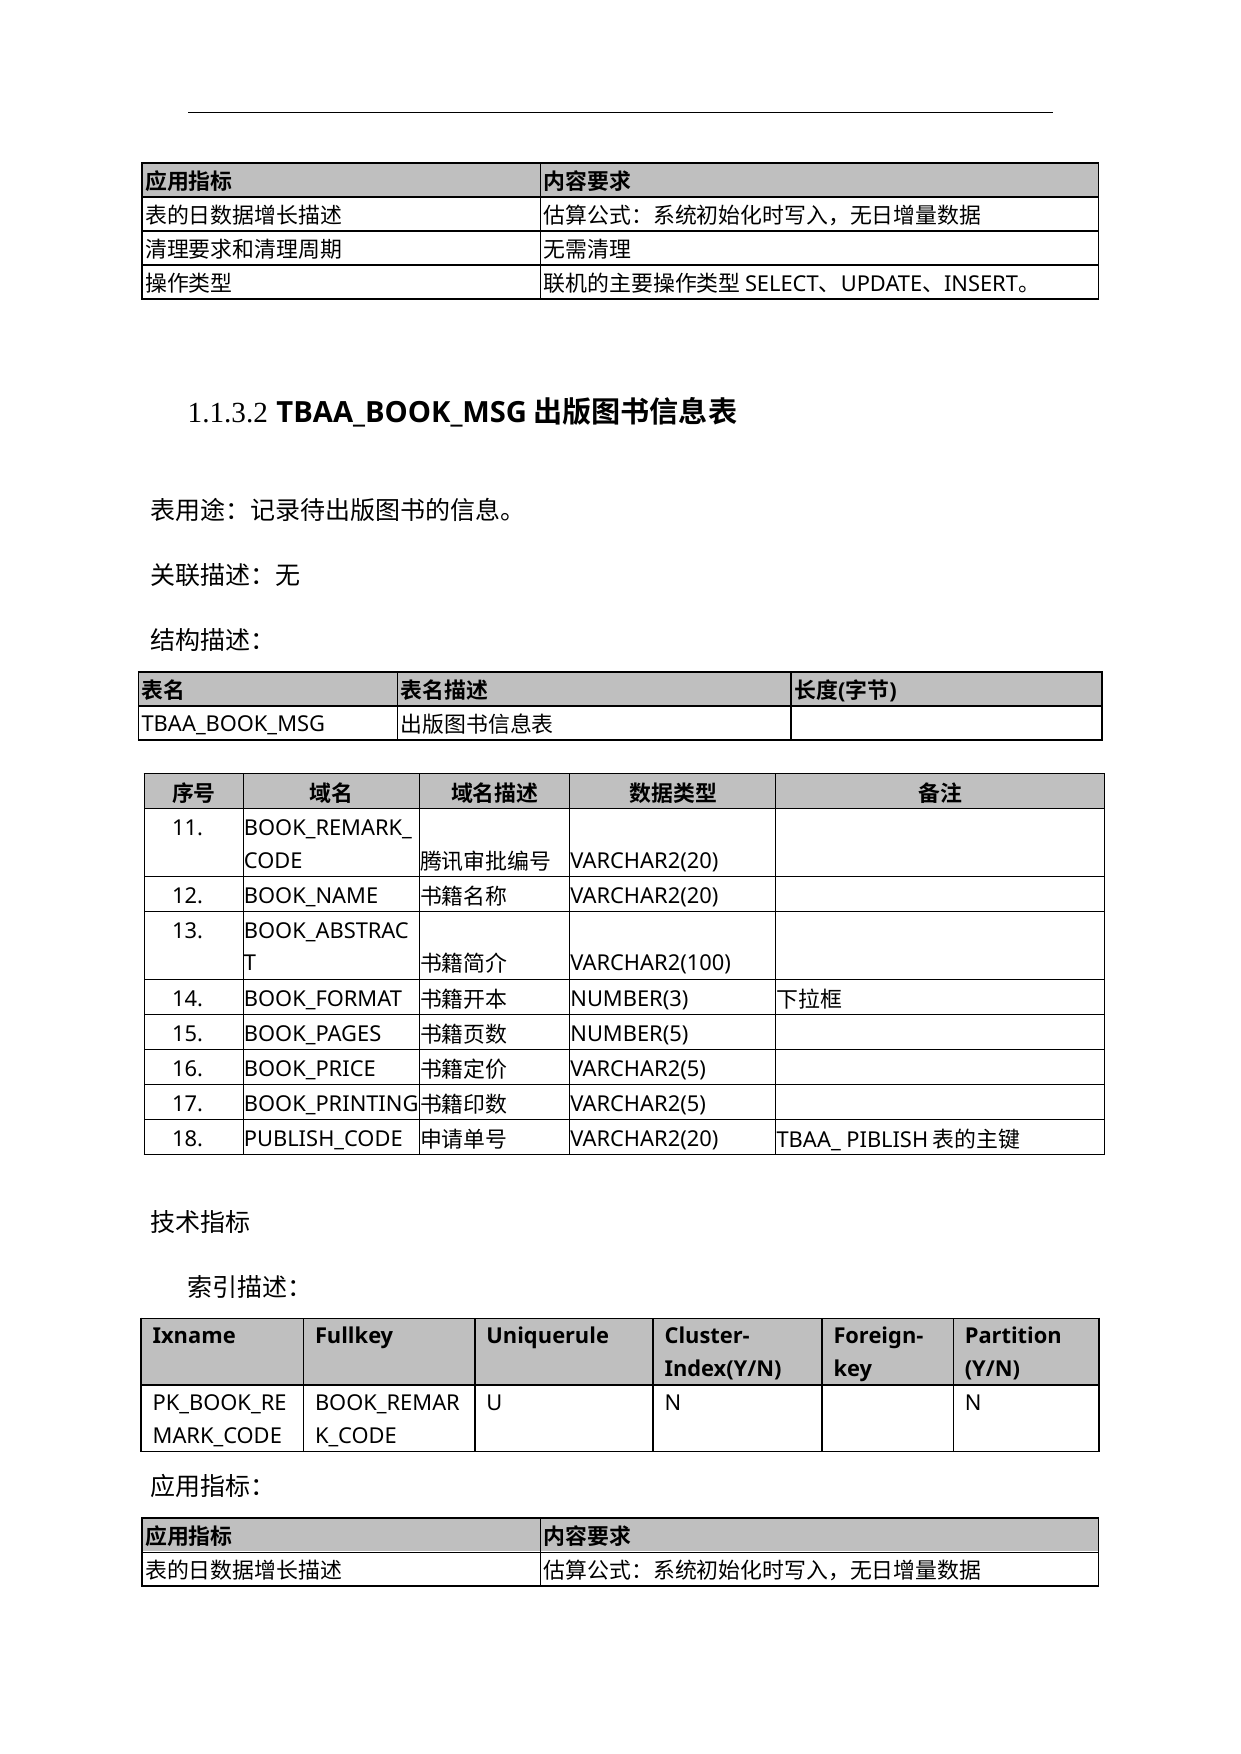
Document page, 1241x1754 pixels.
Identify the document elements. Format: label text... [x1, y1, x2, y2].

table_cell 申请单号 [420, 1120, 569, 1154]
table_header Foreign-key [823, 1319, 953, 1384]
table_cell PUBLISH_CODE [244, 1120, 419, 1154]
table_header Ixname [142, 1319, 303, 1384]
table_header Fullkey [304, 1319, 474, 1384]
table_cell [145, 1015, 243, 1049]
list 技术指标 [150, 1188, 1053, 1253]
table_cell U [476, 1386, 652, 1451]
table_header 域名 [244, 774, 419, 808]
table_cell 书籍开本 [420, 980, 569, 1014]
table_cell [145, 1050, 243, 1084]
table_cell PK_BOOK_REMARK_CODE [142, 1386, 303, 1451]
table_cell VARCHAR2(5) [570, 1085, 775, 1119]
table_cell 估算公式：系统初始化时写入，无日增量数据 [541, 198, 1098, 230]
table_header 内容要求 [541, 1519, 1098, 1551]
table_cell 下拉框 [776, 980, 1104, 1014]
table_cell [776, 1050, 1104, 1084]
table_cell N [954, 1386, 1098, 1451]
table_cell 书籍印数 [420, 1085, 569, 1119]
table_cell [776, 809, 1104, 876]
table_cell [145, 1120, 243, 1154]
table_cell [792, 707, 1101, 739]
table_cell BOOK_REMARK_CODE [244, 809, 419, 876]
table_cell [776, 877, 1104, 911]
table_cell 书籍名称 [420, 877, 569, 911]
table_cell [776, 1085, 1104, 1119]
list 关联描述：无 [150, 541, 1053, 606]
list 表用途：记录待出版图书的信息。 [150, 476, 1053, 541]
table_header 应用指标 [143, 1519, 540, 1551]
table_cell BOOK_PAGES [244, 1015, 419, 1049]
table_cell [145, 912, 243, 978]
table_cell 无需清理 [541, 232, 1098, 264]
table_cell [145, 1085, 243, 1119]
table_cell 估算公式：系统初始化时写入，无日增量数据 [541, 1553, 1098, 1585]
table_cell BOOK_REMARK_CODE [304, 1386, 474, 1451]
table_header 数据类型 [570, 774, 775, 808]
table_cell NUMBER(3) [570, 980, 775, 1014]
table_cell [776, 1015, 1104, 1049]
table_header 内容要求 [541, 164, 1098, 196]
table_header Partition (Y/N) [954, 1319, 1098, 1384]
table_cell BOOK_PRICE [244, 1050, 419, 1084]
table_cell BOOK_PRINTING [244, 1085, 419, 1119]
table_header Uniquerule [476, 1319, 652, 1384]
table_header 表名描述 [398, 673, 790, 705]
table_cell 表的日数据增长描述 [143, 1553, 540, 1585]
table_header 域名描述 [420, 774, 569, 808]
table_cell 书籍简介 [420, 912, 569, 978]
table_cell 联机的主要操作类型SELECT、UPDATE、INSERT。 [541, 266, 1098, 298]
table_cell 书籍页数 [420, 1015, 569, 1049]
table_cell 表的日数据增长描述 [143, 198, 540, 230]
table_cell VARCHAR2(20) [570, 1120, 775, 1154]
table_cell [145, 877, 243, 911]
subtitle TBAA_BOOK_MSG出版图书信息表 [187, 377, 1053, 442]
table_header 序号 [145, 774, 243, 808]
table_cell 书籍定价 [420, 1050, 569, 1084]
list 索引描述： [187, 1253, 1053, 1318]
table_header 长度(字节) [792, 673, 1101, 705]
table_cell BOOK_FORMAT [244, 980, 419, 1014]
table_cell [823, 1386, 953, 1451]
table_cell TBAA_ PIBLISH表的主键 [776, 1120, 1104, 1154]
table_cell N [654, 1386, 821, 1451]
table_cell BOOK_NAME [244, 877, 419, 911]
list 结构描述： [150, 606, 1053, 671]
table_header 备注 [776, 774, 1104, 808]
table_cell [776, 912, 1104, 978]
table_cell 腾讯审批编号 [420, 809, 569, 876]
table_cell 清理要求和清理周期 [143, 232, 540, 264]
table_cell 操作类型 [143, 266, 540, 298]
table_cell VARCHAR2(20) [570, 877, 775, 911]
table_cell VARCHAR2(100) [570, 912, 775, 978]
table_cell 出版图书信息表 [398, 707, 790, 739]
table_cell VARCHAR2(20) [570, 809, 775, 876]
table_cell [145, 980, 243, 1014]
list 应用指标： [150, 1452, 1053, 1517]
table_cell [145, 809, 243, 876]
table_cell BOOK_ABSTRACT [244, 912, 419, 978]
table_cell VARCHAR2(5) [570, 1050, 775, 1084]
table_header 应用指标 [143, 164, 540, 196]
table_header 表名 [139, 673, 397, 705]
table_cell TBAA_BOOK_MSG [139, 707, 397, 739]
table_cell NUMBER(5) [570, 1015, 775, 1049]
table_header Cluster-Index(Y/N) [654, 1319, 821, 1384]
